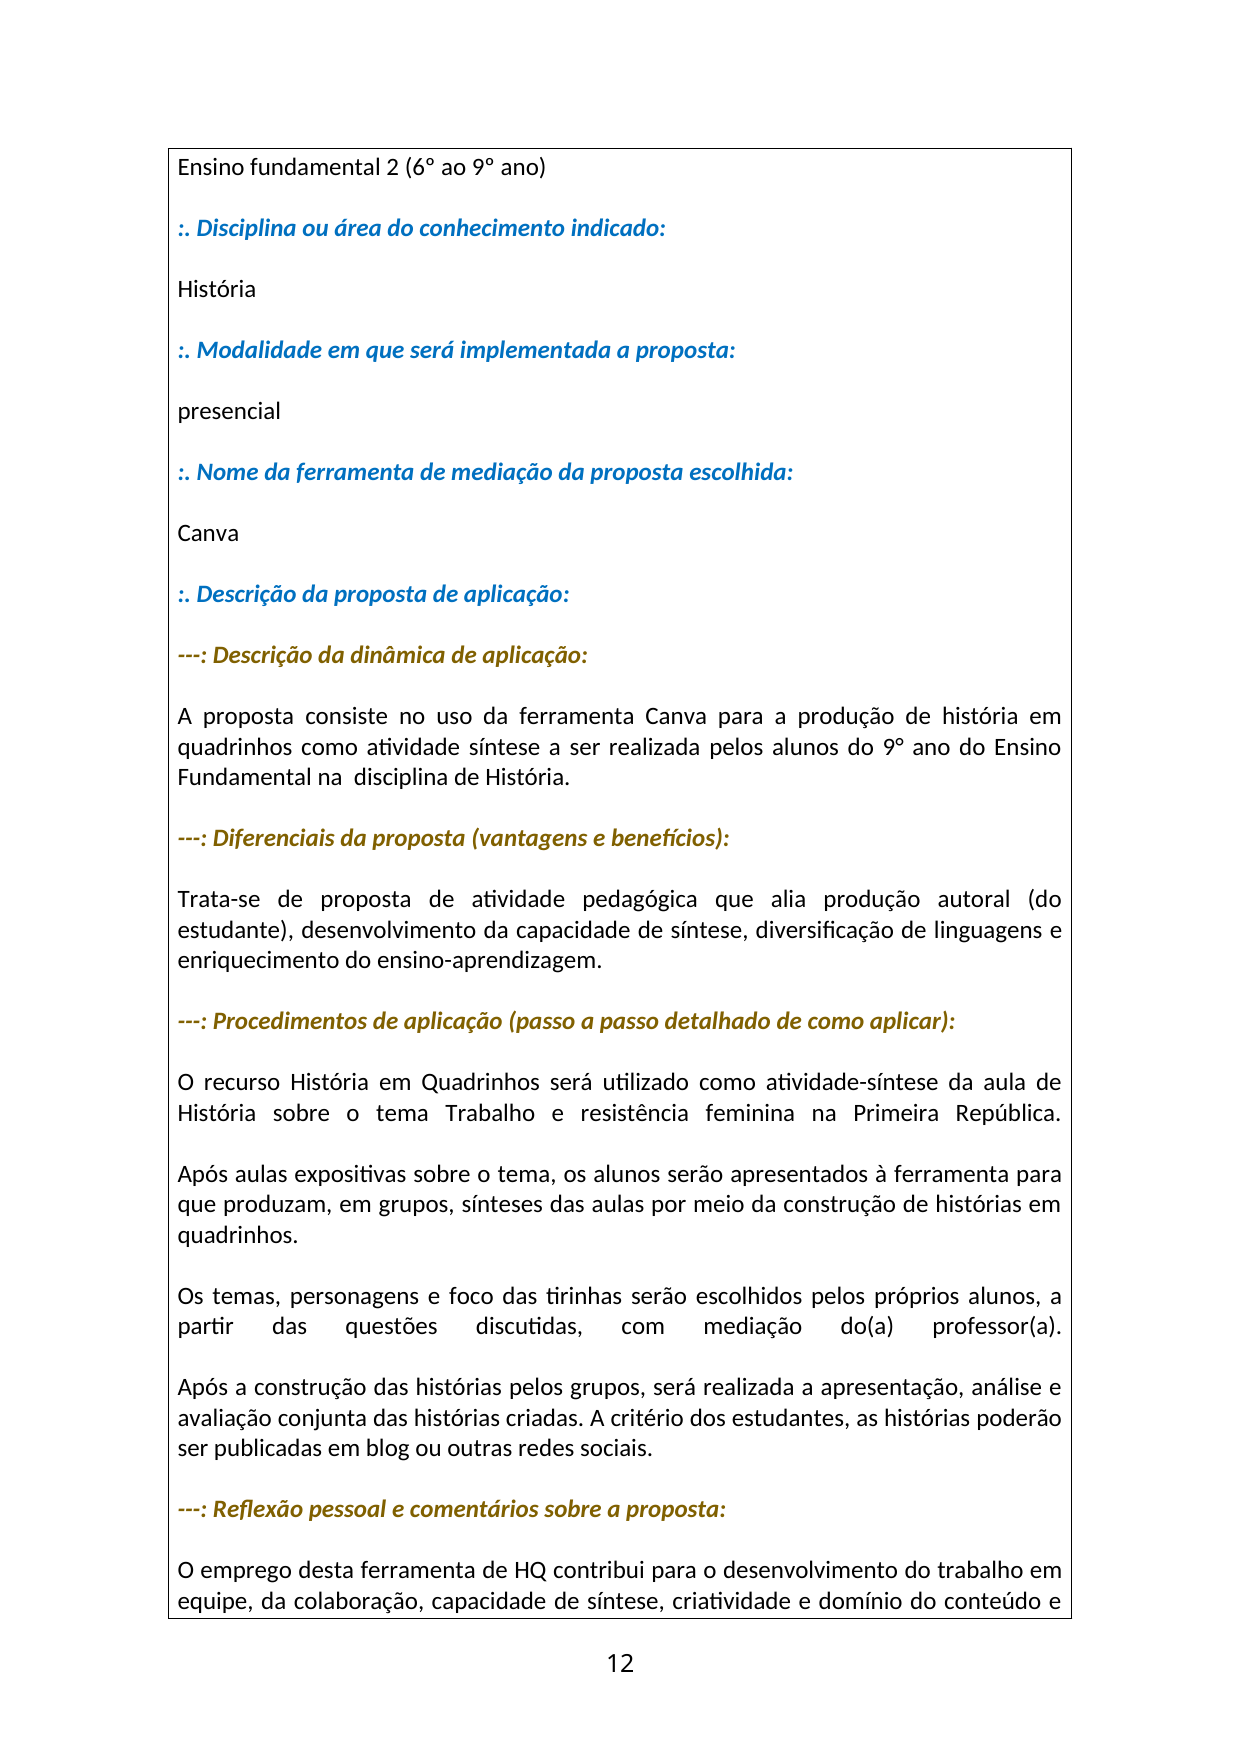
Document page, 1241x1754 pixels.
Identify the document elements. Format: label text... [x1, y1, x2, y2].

text História [177, 273, 1063, 303]
text Trata-se de proposta de atividade pedagógica que alia produção autoral (do estudante), desenvolvimento da capacidade de síntese, diversificação de linguagens e enriquecimento do ensino-aprendizagem. [177, 883, 1063, 975]
text A proposta consiste no uso da ferramenta Canva para a produção de história em quadrinhos como atividade síntese a ser realizada pelos alunos do 9° ano do Ensino Fundamental na disciplina de História. [177, 700, 1063, 792]
text ---: Procedimentos de aplicação (passo a passo detalhado de como aplicar): [177, 1005, 1063, 1036]
text Canva [177, 517, 1063, 547]
text presencial [177, 395, 1063, 425]
text ---: Reflexão pessoal e comentários sobre a proposta: [177, 1494, 1063, 1524]
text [169, 1552, 1071, 1618]
text ---: Descrição da dinâmica de aplicação: [177, 639, 1063, 669]
text ---: Diferenciais da proposta (vantagens e benefícios): [177, 822, 1063, 853]
text :. Nome da ferramenta de mediação da proposta escolhida: [177, 456, 1063, 486]
text :. Modalidade em que será implementada a proposta: [177, 334, 1063, 364]
text :. Disciplina ou área do conhecimento indicado: [177, 212, 1063, 242]
text O recurso História em Quadrinhos será utilizado como atividade-síntese da aula de História sobre o tema Trabalho e resistência feminina na Primeira República. Após aulas expositivas sobre o tema, os alunos serão apresentados à ferramenta para que produzam, em grupos, sínteses das aulas por meio da construção de histórias em quadrinhos. Os temas, personagens e foco das tirinhas serão escolhidos pelos próprios alunos, a partir das questões discutidas, com mediação do(a) professor(a). Após a construção das histórias pelos grupos, será realizada a apresentação, análise e avaliação conjunta das histórias criadas. A critério dos estudantes, as histórias poderão ser publicadas em blog ou outras redes sociais. [177, 1066, 1063, 1463]
text :. Descrição da proposta de aplicação: [177, 578, 1063, 608]
text Ensino fundamental 2 (6º ao 9º ano) [169, 149, 1071, 181]
